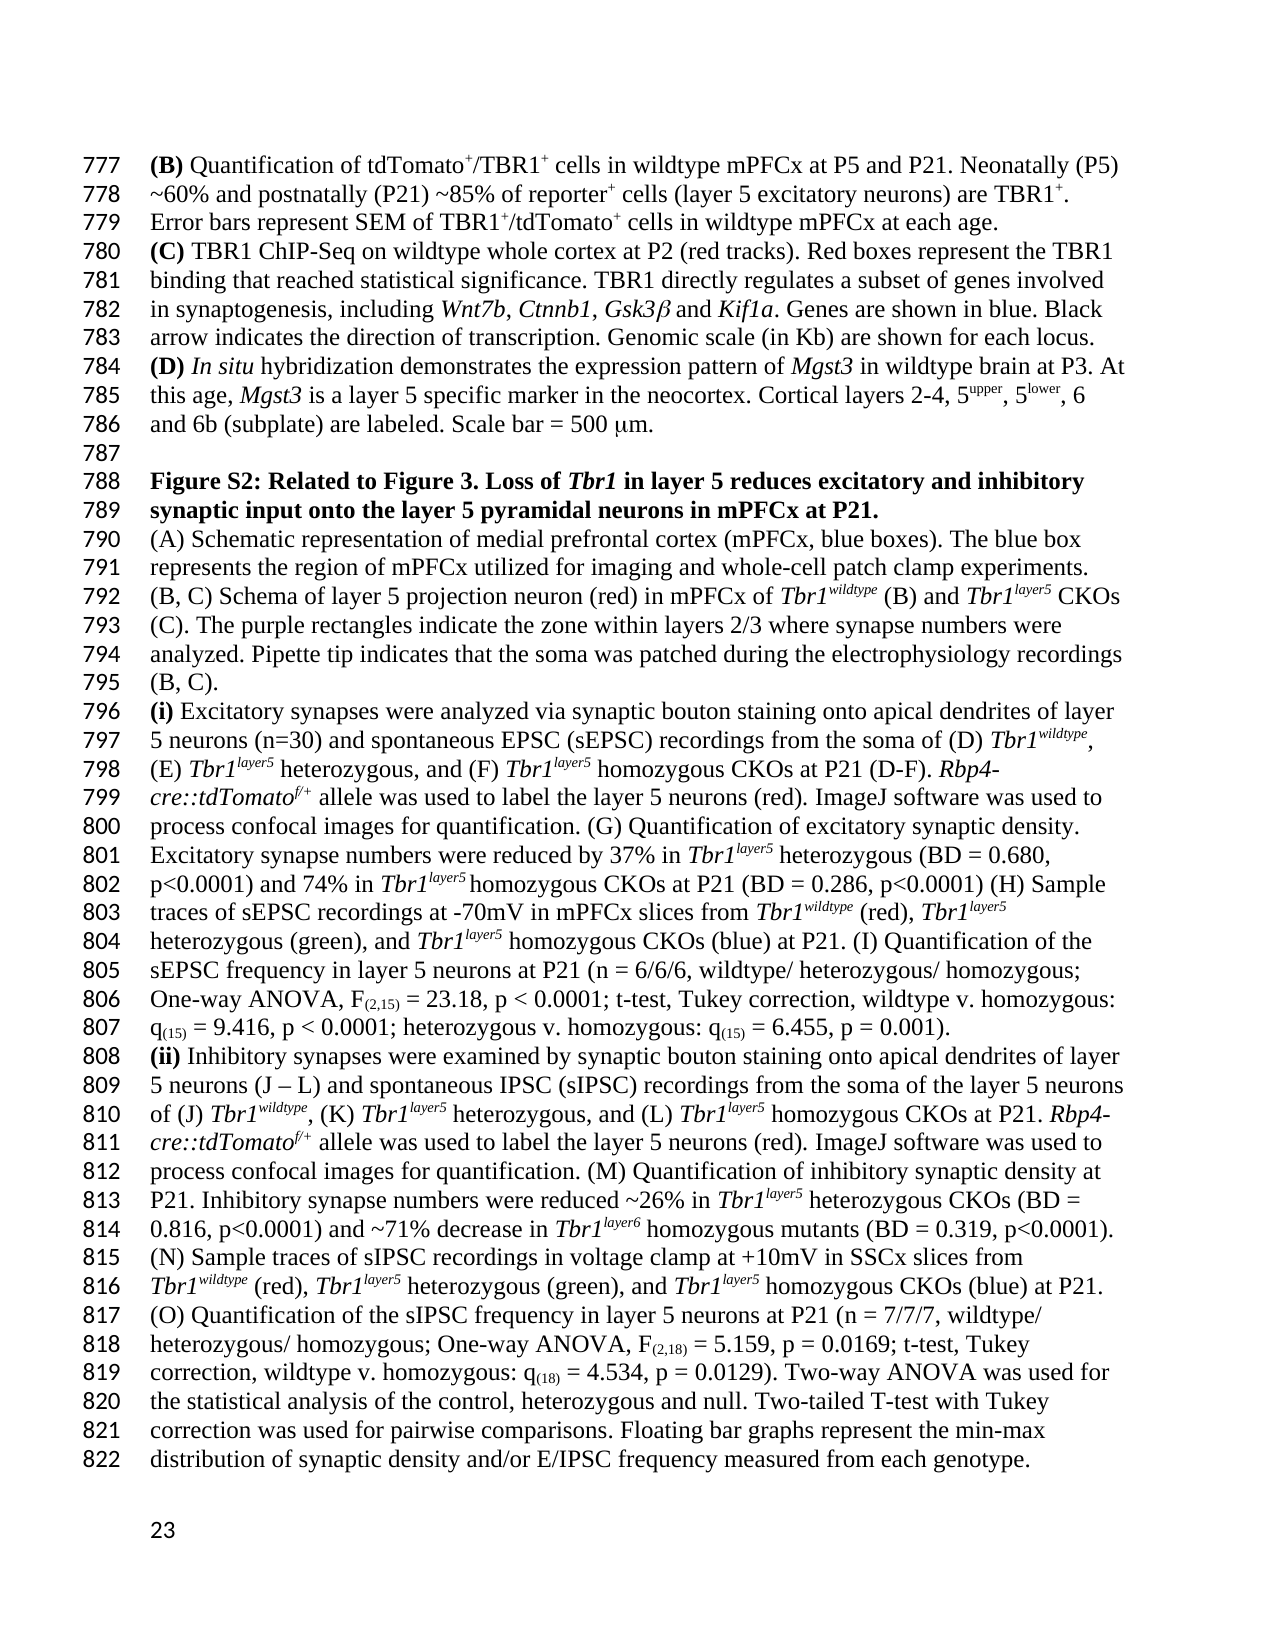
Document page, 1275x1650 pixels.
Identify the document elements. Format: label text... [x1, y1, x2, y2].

text (B) Quantification of tdTomato+/TBR1+ cells in wildtype mPFCx at P5 and P21. Neonatally (P5) ~60% and postnatally (P21) ~85% of reporter+ cells (layer 5 excitatory neurons) are TBR1+. Error bars represent SEM of TBR1+/tdTomato+ cells in wildtype mPFCx at each age. [150, 150, 1125, 236]
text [150, 1041, 1125, 1472]
text (i) Excitatory synapses were analyzed via synaptic bouton staining onto apical dendrites of layer 5 neurons (n=30) and spontaneous EPSC (sEPSC) recordings from the soma of (D) Tbr1wildtype, (E) Tbr1layer5 heterozygous, and (F) Tbr1layer5 homozygous CKOs at P21 (D-F). Rbp4-cre::tdTomatof/+ allele was used to label the layer 5 neurons (red). ImageJ software was used to process confocal images for quantification. (G) Quantification of excitatory synaptic density. Excitatory synapse numbers were reduced by 37% in Tbr1layer5 heterozygous (BD = 0.680, p<0.0001) and 74% in Tbr1layer5 homozygous CKOs at P21 (BD = 0.286, p<0.0001) (H) Sample traces of sEPSC recordings at -70mV in mPFCx slices from Tbr1wildtype (red), Tbr1layer5 heterozygous (green), and Tbr1layer5 homozygous CKOs (blue) at P21. (I) Quantification of the sEPSC frequency in layer 5 neurons at P21 (n = 6/6/6, wildtype/ heterozygous/ homozygous; One-way ANOVA, F(2,15) = 23.18, p < 0.0001; t-test, Tukey correction, wildtype v. homozygous: q(15) = 9.416, p < 0.0001; heterozygous v. homozygous: q(15) = 6.455, p = 0.001). [150, 696, 1125, 1041]
text Figure S2: Related to Figure 3. Loss of Tbr1 in layer 5 reduces excitatory and inhibitory synaptic input onto the layer 5 pyramidal neurons in mPFCx at P21. [150, 466, 1125, 524]
text (C) TBR1 ChIP-Seq on wildtype whole cortex at P2 (red tracks). Red boxes represent the TBR1 binding that reached statistical significance. TBR1 directly regulates a subset of genes involved in synaptogenesis, including Wnt7b, Ctnnb1, Gsk3 and Kif1a. Genes are shown in blue. Black arrow indicates the direction of transcription. Genomic scale (in Kb) are shown for each locus. (D) In situ hybridization demonstrates the expression pattern of Mgst3 in wildtype brain at P3. At this age, Mgst3 is a layer 5 specific marker in the neocortex. Cortical layers 2-4, 5upper, 5lower, 6 and 6b (subplate) are labeled. Scale bar = 500 m. [150, 236, 1125, 437]
text (A) Schematic representation of medial prefrontal cortex (mPFCx, blue boxes). The blue box represents the region of mPFCx utilized for imaging and whole-cell patch clamp experiments. (B, C) Schema of layer 5 projection neuron (red) in mPFCx of Tbr1wildtype (B) and Tbr1layer5 CKOs (C). The purple rectangles indicate the zone within layers 2/3 where synapse numbers were analyzed. Pipette tip indicates that the soma was patched during the electrophysiology recordings (B, C). [150, 524, 1125, 696]
